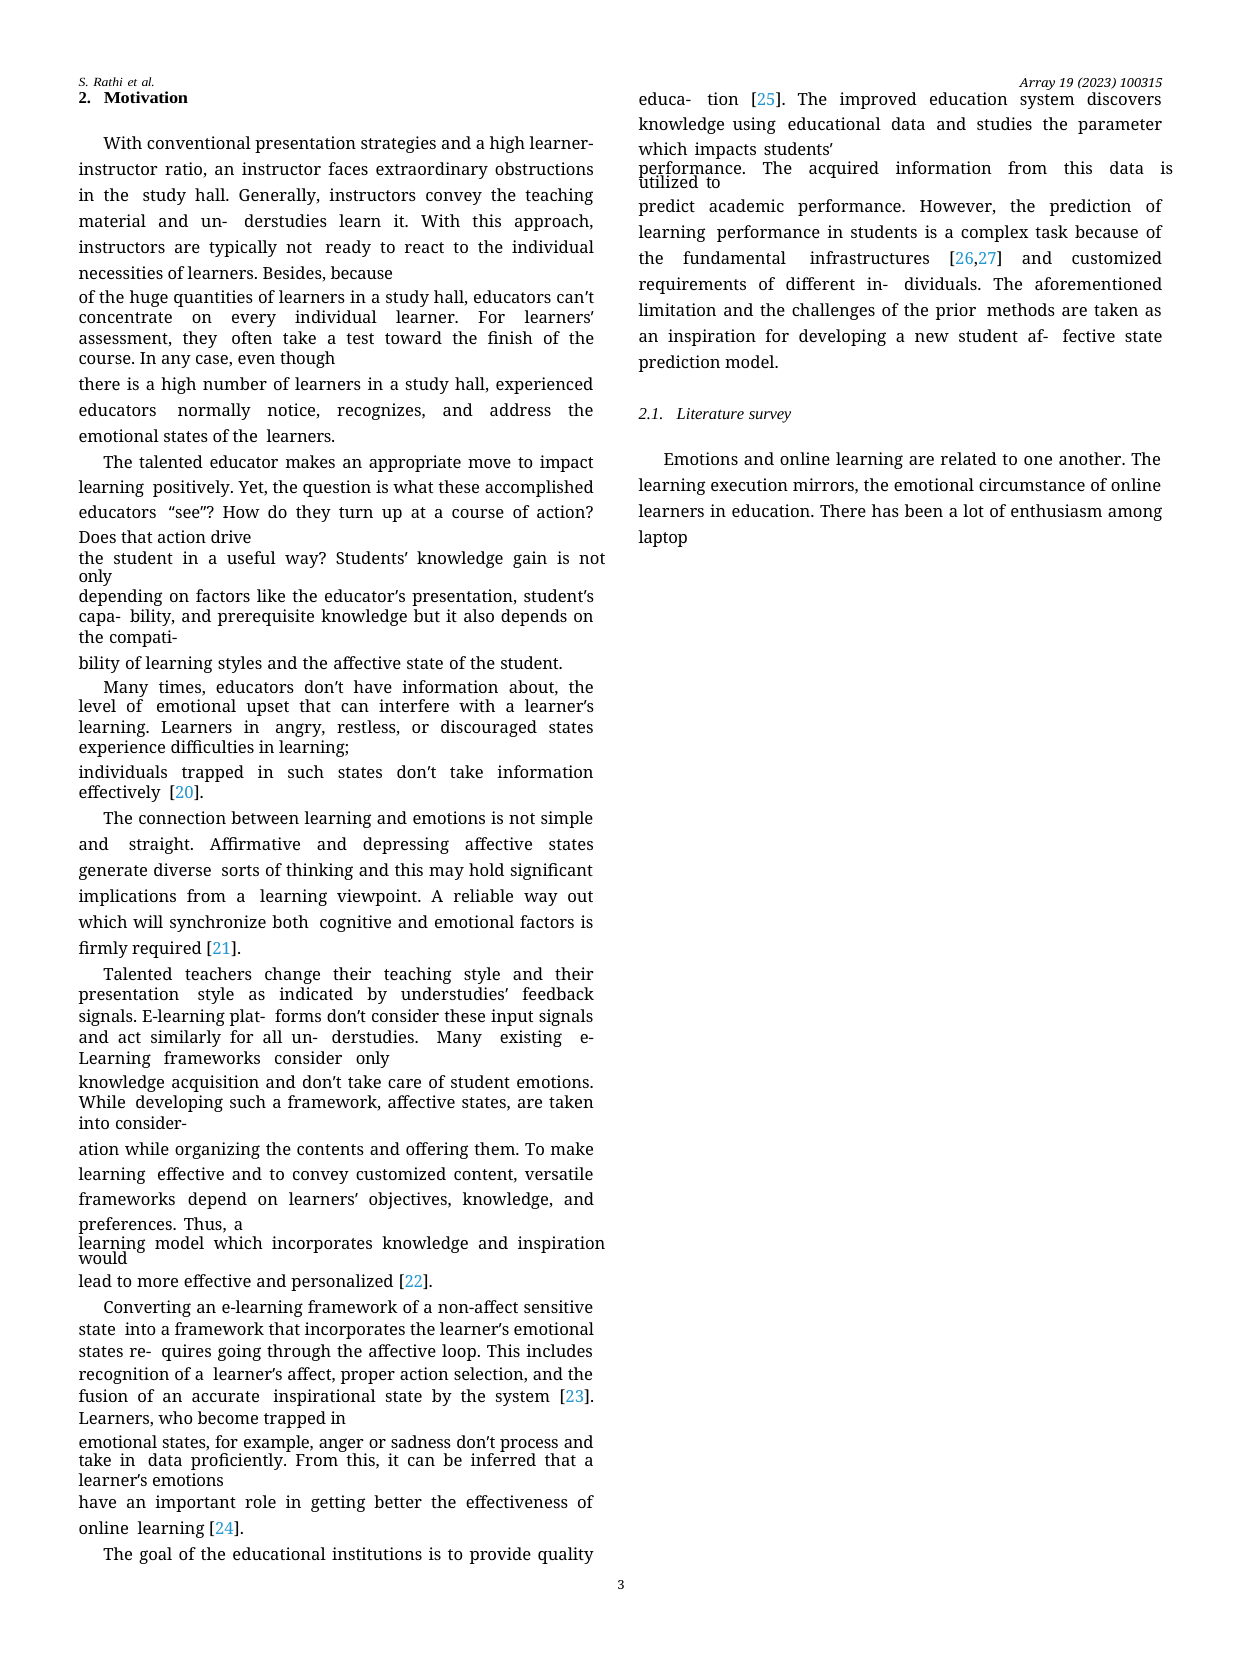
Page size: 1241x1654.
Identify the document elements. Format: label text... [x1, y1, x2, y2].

text The goal of the educational institutions is to provide quality educa- tion [25]. The improved education system discovers knowledge using educational data and studies the parameter which impacts students’ [638, 87, 1162, 160]
text predict academic performance. However, the prediction of learning performance in students is a complex task because of the fundamental infrastructures [26,27] and customized requirements of different in- dividuals. The aforementioned limitation and the challenges of the prior methods are taken as an inspiration for developing a new student af- fective state prediction model. [638, 195, 1162, 374]
text emotional states, for example, anger or sadness don’t process and take in data proficiently. From this, it can be inferred that a learner’s emotions [78, 1433, 594, 1491]
text Emotions and online learning are related to one another. The learning execution mirrors, the emotional circumstance of online learners in education. There has been a lot of enthusiasm among laptop [638, 447, 1162, 548]
text With conventional presentation strategies and a high learner- instructor ratio, an instructor faces extraordinary obstructions in the study hall. Generally, instructors convey the teaching material and un- derstudies learn it. With this approach, instructors are typically not ready to react to the individual necessities of learners. Besides, because [78, 131, 594, 284]
text of the huge quantities of learners in a study hall, educators can’t concentrate on every individual learner. For learners’ assessment, they often take a test toward the finish of the course. In any case, even though [78, 288, 594, 369]
text performance. The acquired information from this data is utilized to [638, 162, 1173, 192]
text individuals trapped in such states don’t take information effectively [20]. [78, 761, 594, 803]
text Many times, educators don’t have information about, the level of emotional upset that can interfere with a learner’s learning. Learners in angry, restless, or discouraged states experience difficulties in learning; [78, 677, 594, 759]
list Literature survey [638, 404, 1173, 423]
text ation while organizing the contents and offering them. To make learning effective and to convey customized content, versatile frameworks depend on learners’ objectives, knowledge, and preferences. Thus, a [78, 1138, 594, 1235]
text Talented teachers change their teaching style and their presentation style as indicated by understudies’ feedback signals. E-learning plat- forms don’t consider these input signals and act similarly for all un- derstudies. Many existing e-Learning frameworks consider only [78, 963, 594, 1069]
text there is a high number of learners in a study hall, experienced educators normally notice, recognizes, and address the emotional states of the learners. [78, 373, 594, 447]
text depending on factors like the educator’s presentation, student’s capa- bility, and prerequisite knowledge but it also depends on the compati- [78, 586, 594, 649]
text The talented educator makes an appropriate move to impact learning positively. Yet, the question is what these accomplished educators “see”? How do they turn up at a course of action? Does that action drive [78, 451, 594, 548]
text Converting an e-learning framework of a non-affect sensitive state into a framework that incorporates the learner’s emotional states re- quires going through the affective loop. This includes recognition of a learner’s affect, proper action selection, and the fusion of an accurate inspirational state by the system [23]. Learners, who become trapped in [78, 1296, 594, 1429]
text knowledge acquisition and don’t take care of student emotions. While developing such a framework, affective states, are taken into consider- [78, 1072, 594, 1135]
text The connection between learning and emotions is not simple and straight. Affirmative and depressing affective states generate diverse sorts of thinking and this may hold significant implications from a learning viewpoint. A reliable way out which will synchronize both cognitive and emotional factors is firmly required [21]. [78, 806, 594, 959]
text the student in a useful way? Students’ knowledge gain is not only [78, 551, 605, 586]
text learning model which incorporates knowledge and inspiration would [78, 1237, 605, 1267]
text bility of learning styles and the affective state of the student. [78, 651, 605, 674]
subtitle Motivation [78, 87, 605, 107]
text have an important role in getting better the effectiveness of online learning [24]. [78, 1491, 594, 1539]
text lead to more effective and personalized [22]. [78, 1270, 605, 1293]
